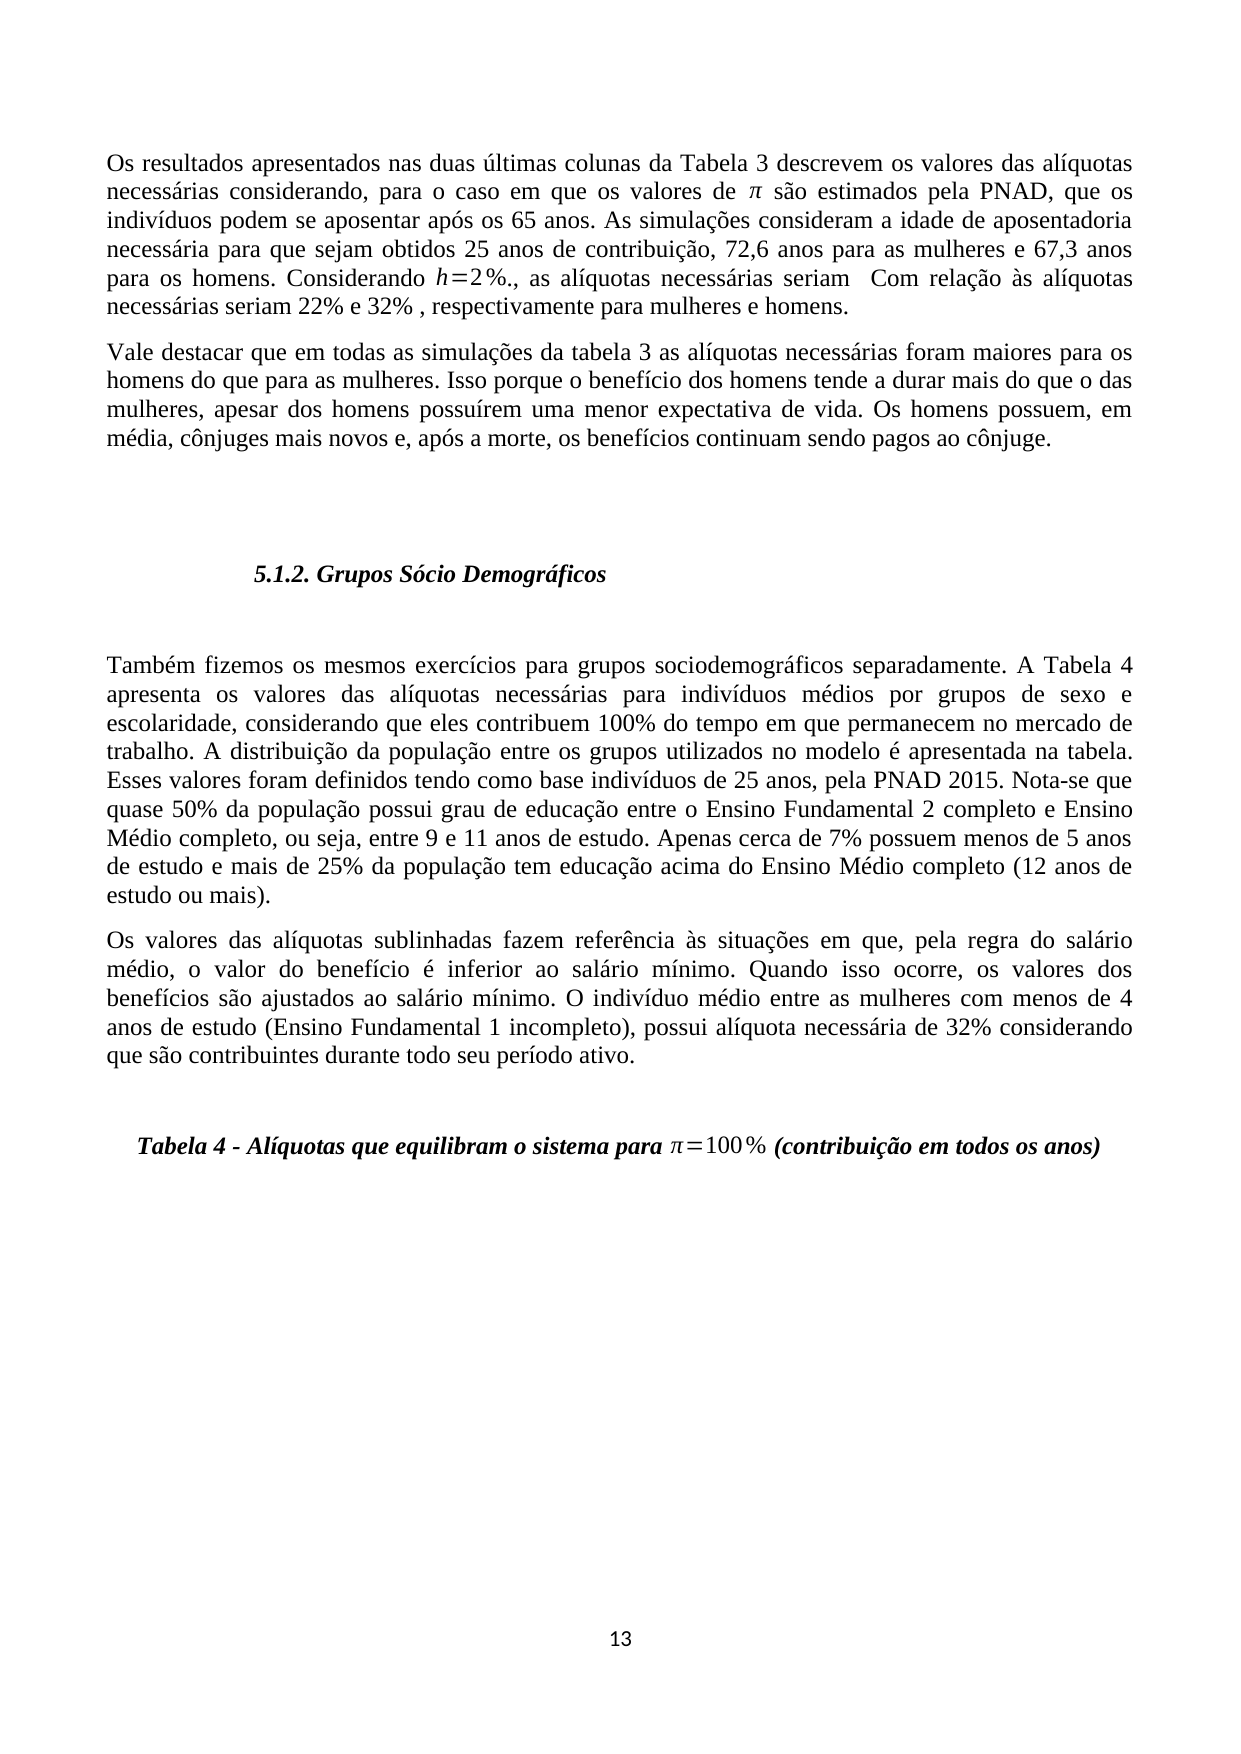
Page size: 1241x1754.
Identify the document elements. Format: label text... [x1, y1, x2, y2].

text 5.1.2. Grupos Sócio Demográficos [180, 559, 1134, 588]
text Vale destacar que em todas as simulações da tabela 3 as alíquotas necessárias foram maiores para os homens do que para as mulheres. Isso porque o benefício dos homens tende a durar mais do que o das mulheres, apesar dos homens possuírem uma menor expectativa de vida. Os homens possuem, em média, cônjuges mais novos e, após a morte, os benefícios continuam sendo pagos ao cônjuge. [106, 337, 1134, 452]
text Também fizemos os mesmos exercícios para grupos sociodemográficos separadamente. A Tabela 4 apresenta os valores das alíquotas necessárias para indivíduos médios por grupos de sexo e escolaridade, considerando que eles contribuem 100% do tempo em que permanecem no mercado de trabalho. A distribuição da população entre os grupos utilizados no modelo é apresentada na tabela. Esses valores foram definidos tendo como base indivíduos de 25 anos, pela PNAD 2015. Nota-se que quase 50% da população possui grau de educação entre o Ensino Fundamental 2 completo e Ensino Médio completo, ou seja, entre 9 e 11 anos de estudo. Apenas cerca de 7% possuem menos de 5 anos de estudo e mais de 25% da população tem educação acima do Ensino Médio completo (12 anos de estudo ou mais). [106, 650, 1134, 909]
text Os valores das alíquotas sublinhadas fazem referência às situações em que, pela regra do salário médio, o valor do benefício é inferior ao salário mínimo. Quando isso ocorre, os valores dos benefícios são ajustados ao salário mínimo. O indivíduo médio entre as mulheres com menos de 4 anos de estudo (Ensino Fundamental 1 incompleto), possui alíquota necessária de 32% considerando que são contribuintes durante todo seu período ativo. [106, 926, 1134, 1069]
text Os resultados apresentados nas duas últimas colunas da Tabela 3 descrevem os valores das alíquotas necessárias considerando, para o caso em que os valores de são estimados pela PNAD, que os indivíduos podem se aposentar após os 65 anos. As simulações consideram a idade de aposentadoria necessária para que sejam obtidos 25 anos de contribuição, 72,6 anos para as mulheres e 67,3 anos para os homens. Considerando ., as alíquotas necessárias seriam Com relação às alíquotas necessárias seriam 22% e 32% , respectivamente para mulheres e homens. [106, 148, 1134, 320]
text Tabela 4 - Alíquotas que equilibram o sistema para (contribuição em todos os anos) [106, 1131, 1134, 1160]
